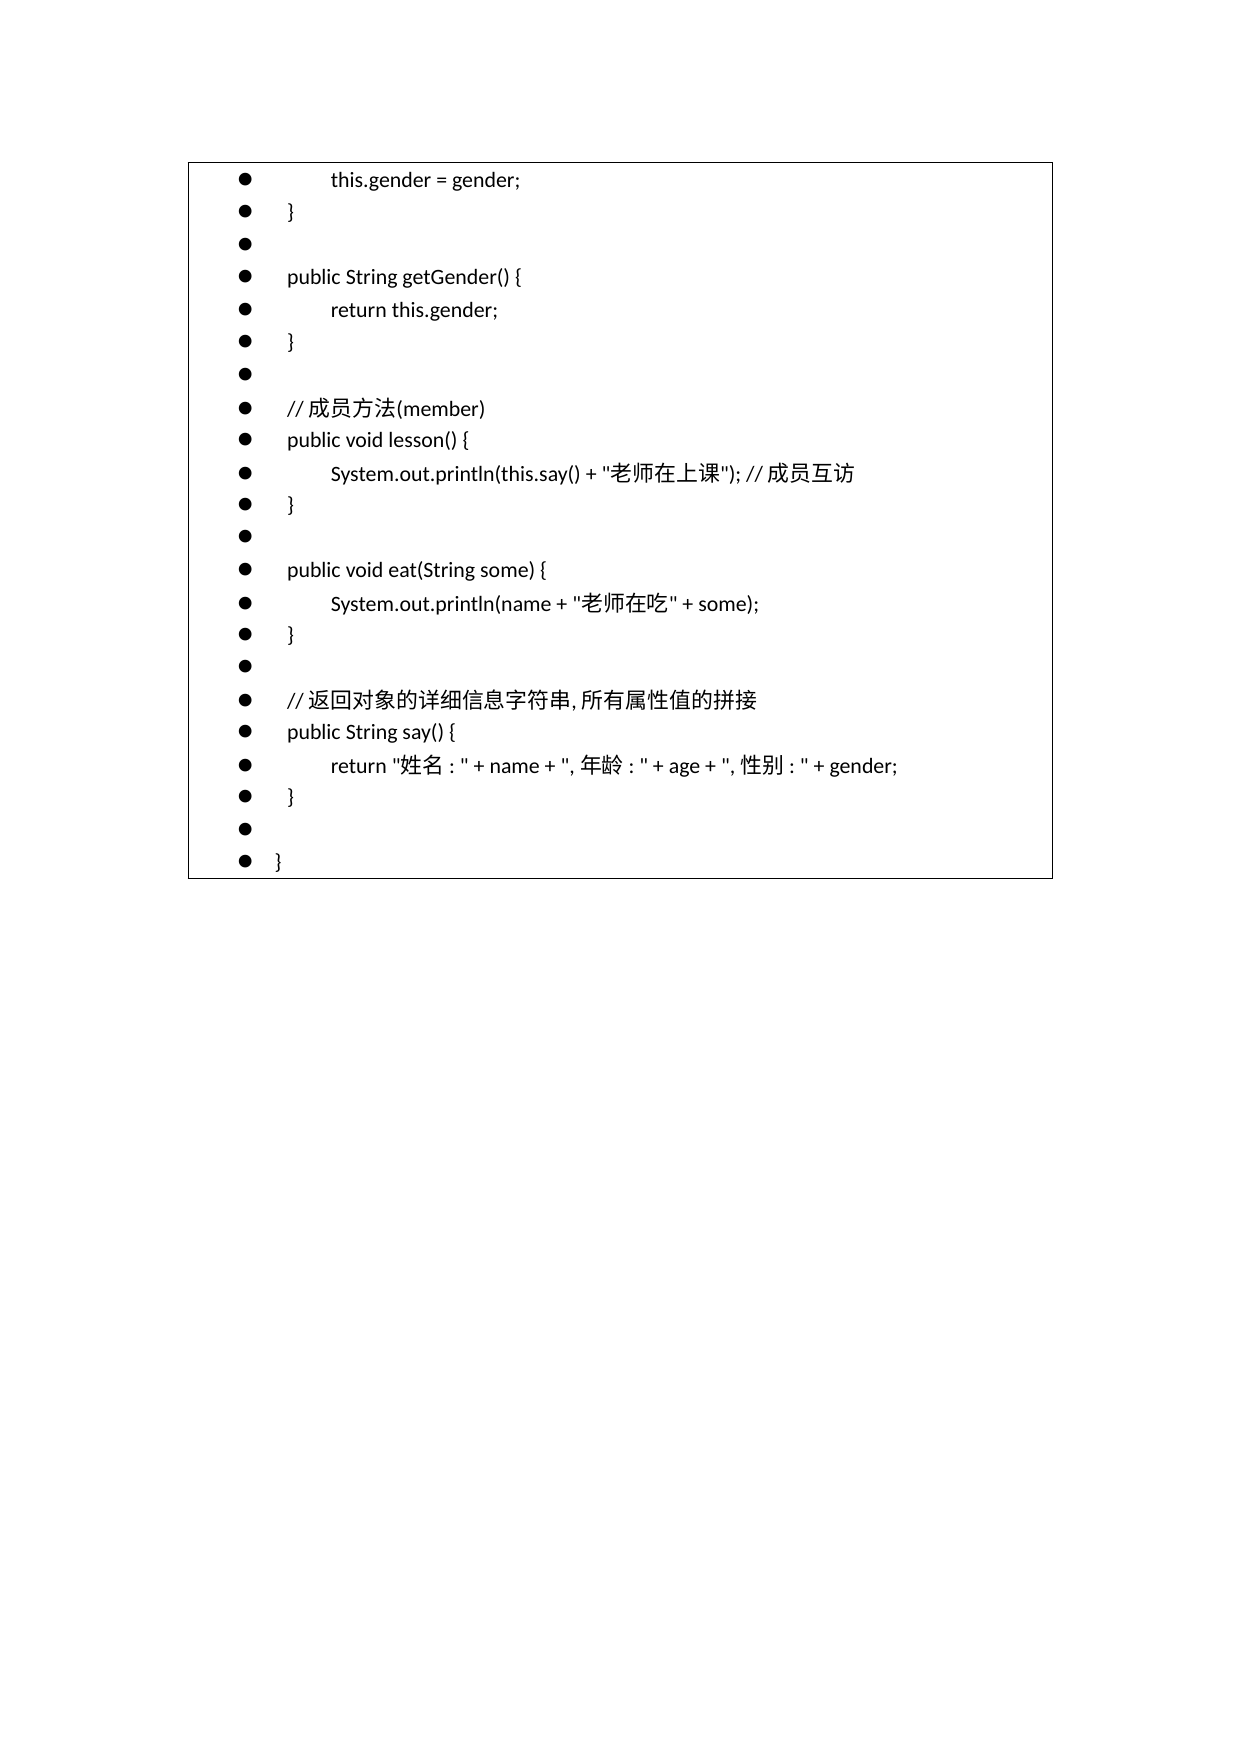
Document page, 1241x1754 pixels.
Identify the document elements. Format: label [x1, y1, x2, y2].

table_header [189, 163, 1052, 878]
